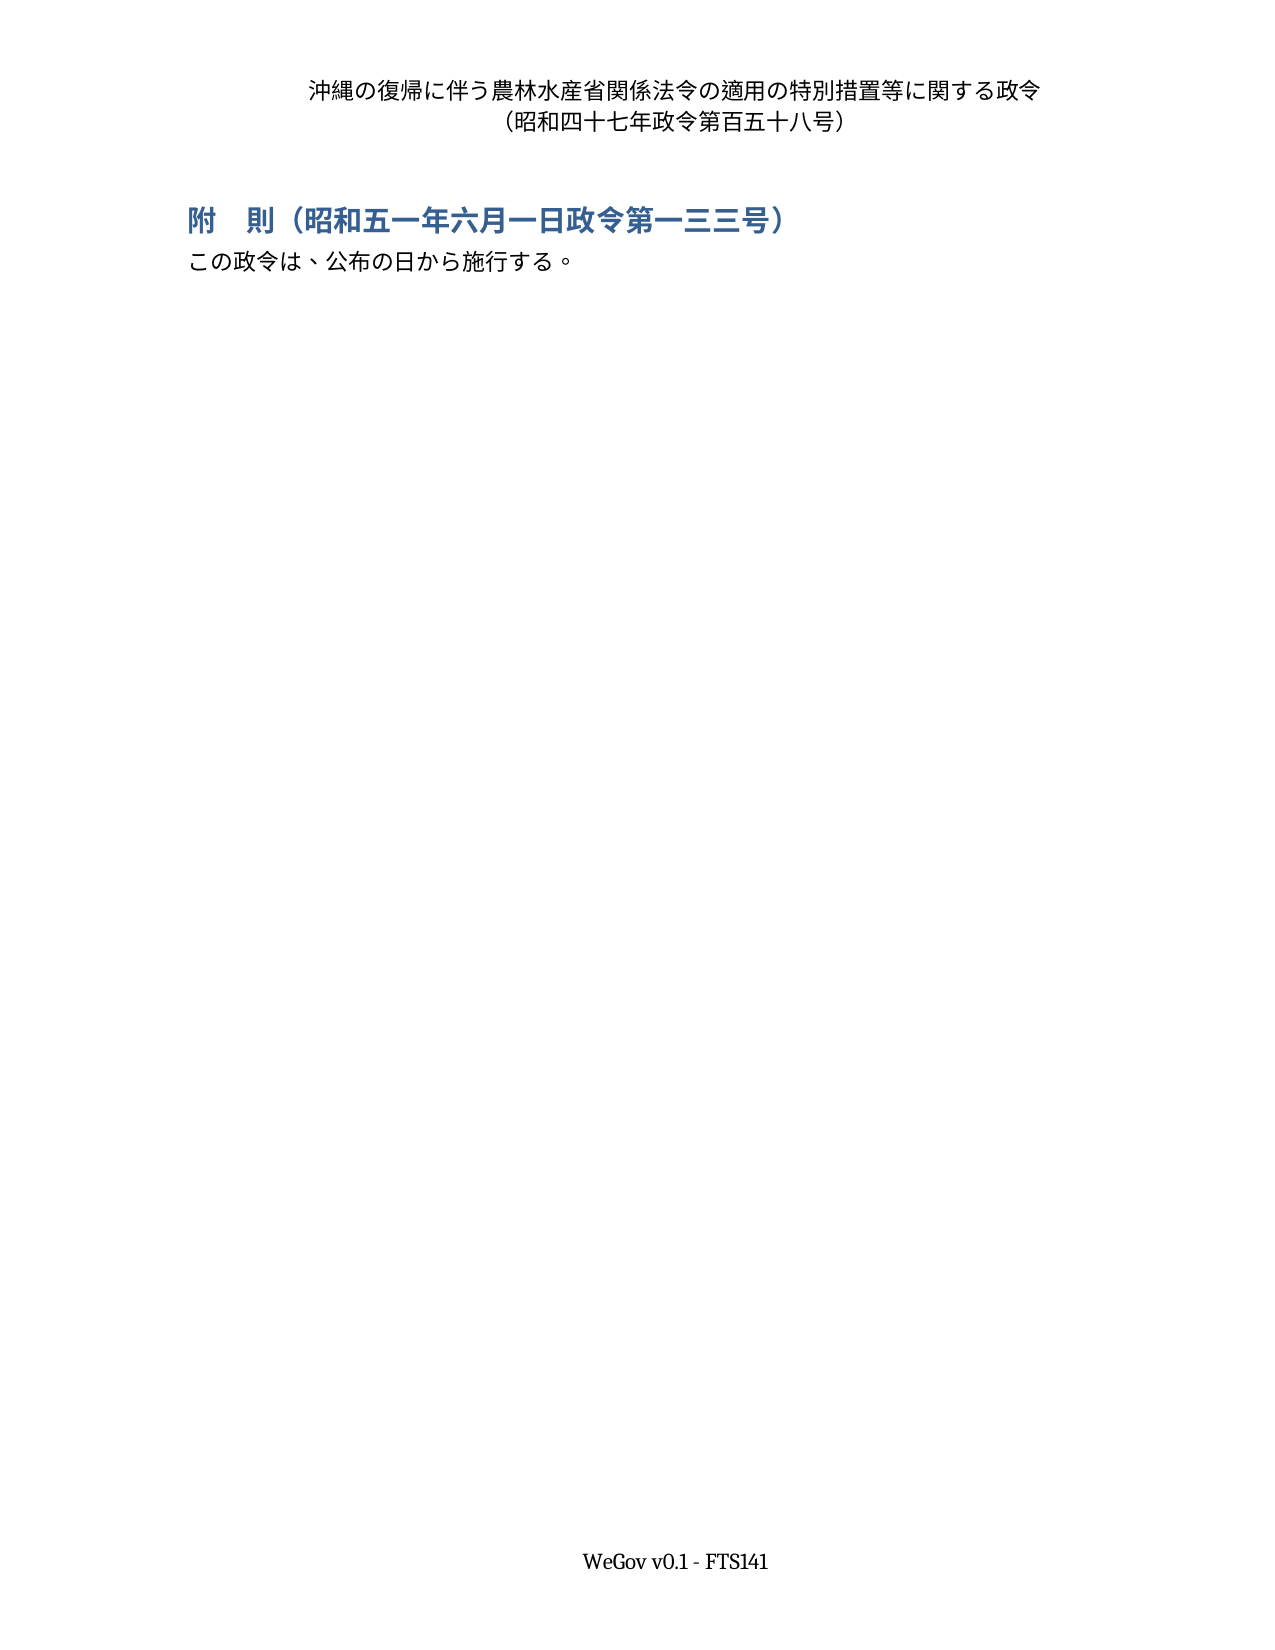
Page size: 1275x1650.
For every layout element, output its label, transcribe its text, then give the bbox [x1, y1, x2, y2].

subtitle 附 則（昭和五一年六月一日政令第一三三号） [187, 200, 1087, 240]
text この政令は、公布の日から施行する。 [187, 246, 1087, 277]
